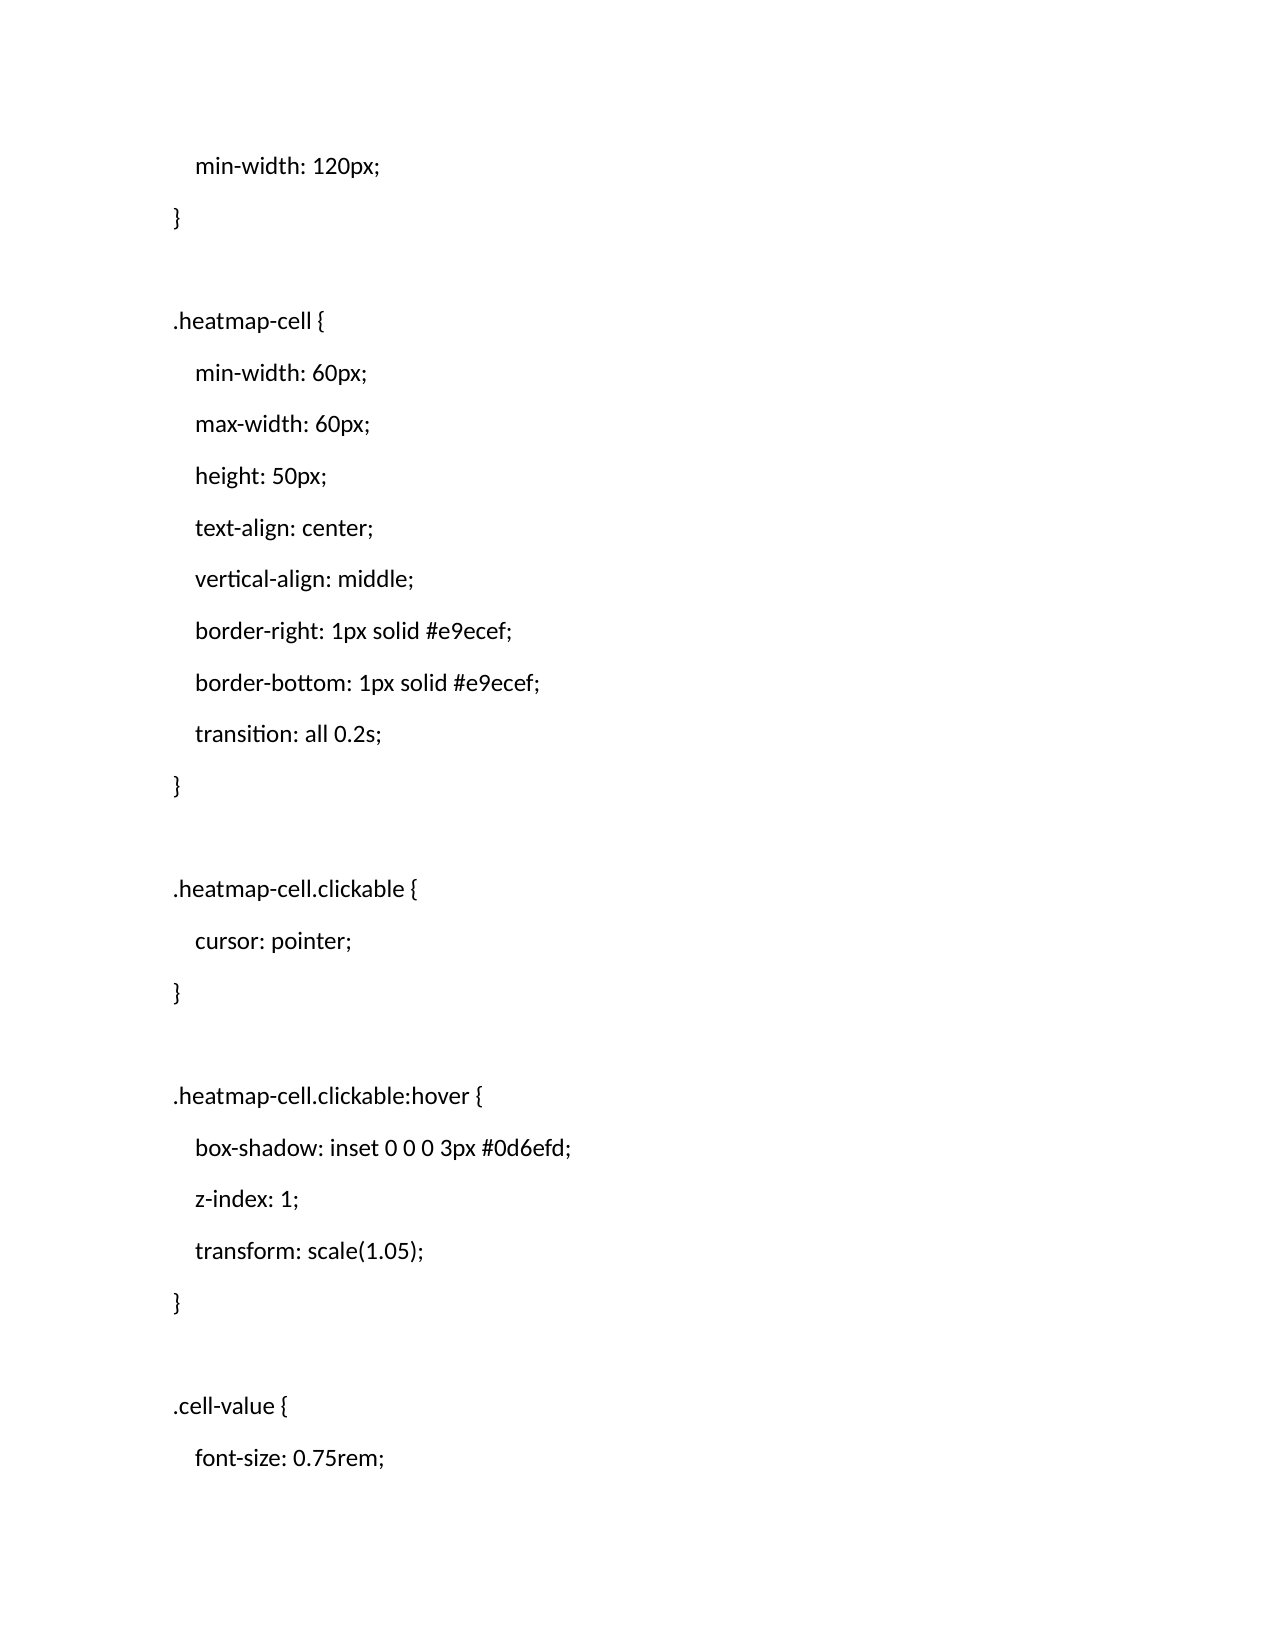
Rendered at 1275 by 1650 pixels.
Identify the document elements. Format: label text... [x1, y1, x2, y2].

text .heatmap-cell { [150, 305, 1125, 336]
text } [150, 977, 1125, 1007]
text } [150, 770, 1125, 801]
text z-index: 1; [150, 1183, 1125, 1214]
text transition: all 0.2s; [150, 718, 1125, 749]
text height: 50px; [150, 460, 1125, 491]
text .cell-value { [150, 1390, 1125, 1421]
text text-align: center; [150, 512, 1125, 542]
text } [150, 202, 1125, 232]
text max-width: 60px; [150, 408, 1125, 439]
text .heatmap-cell.clickable { [150, 873, 1125, 904]
text font-size: 0.75rem; [150, 1442, 1125, 1472]
text box-shadow: inset 0 0 0 3px #0d6efd; [150, 1132, 1125, 1162]
text min-width: 120px; [150, 150, 1125, 181]
text cursor: pointer; [150, 925, 1125, 956]
text .heatmap-cell.clickable:hover { [150, 1080, 1125, 1111]
text border-right: 1px solid #e9ecef; [150, 615, 1125, 646]
text border-bottom: 1px solid #e9ecef; [150, 667, 1125, 697]
text transform: scale(1.05); [150, 1235, 1125, 1266]
text } [150, 1287, 1125, 1317]
text min-width: 60px; [150, 357, 1125, 387]
text vertical-align: middle; [150, 563, 1125, 594]
